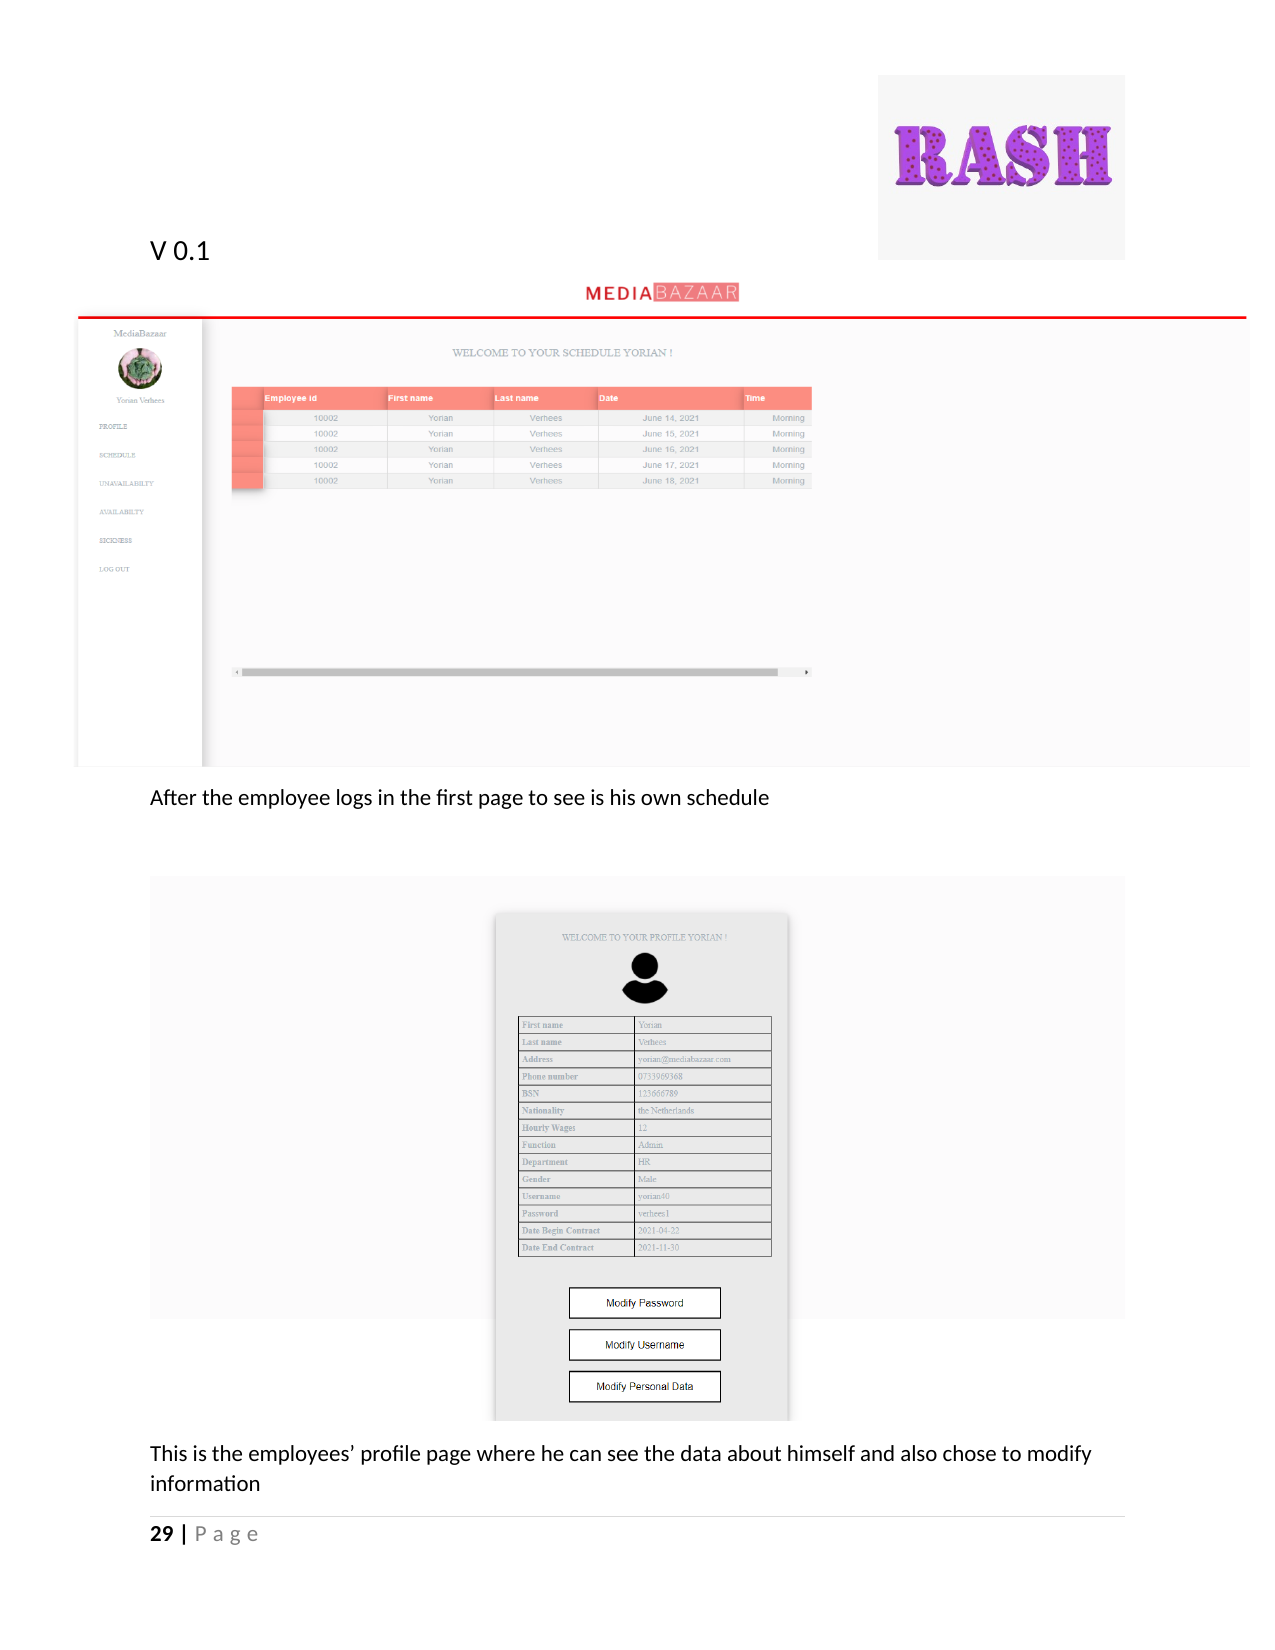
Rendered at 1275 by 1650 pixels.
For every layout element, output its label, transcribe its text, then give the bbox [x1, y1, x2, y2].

picture [878, 75, 1125, 260]
text After the employee logs in the first page to see is his own schedule [150, 783, 1125, 811]
picture [73, 267, 1250, 767]
picture [150, 876, 1125, 1421]
text This is the employees’ profile page where he can see the data about himself and also chose to modify information [150, 1439, 1125, 1497]
